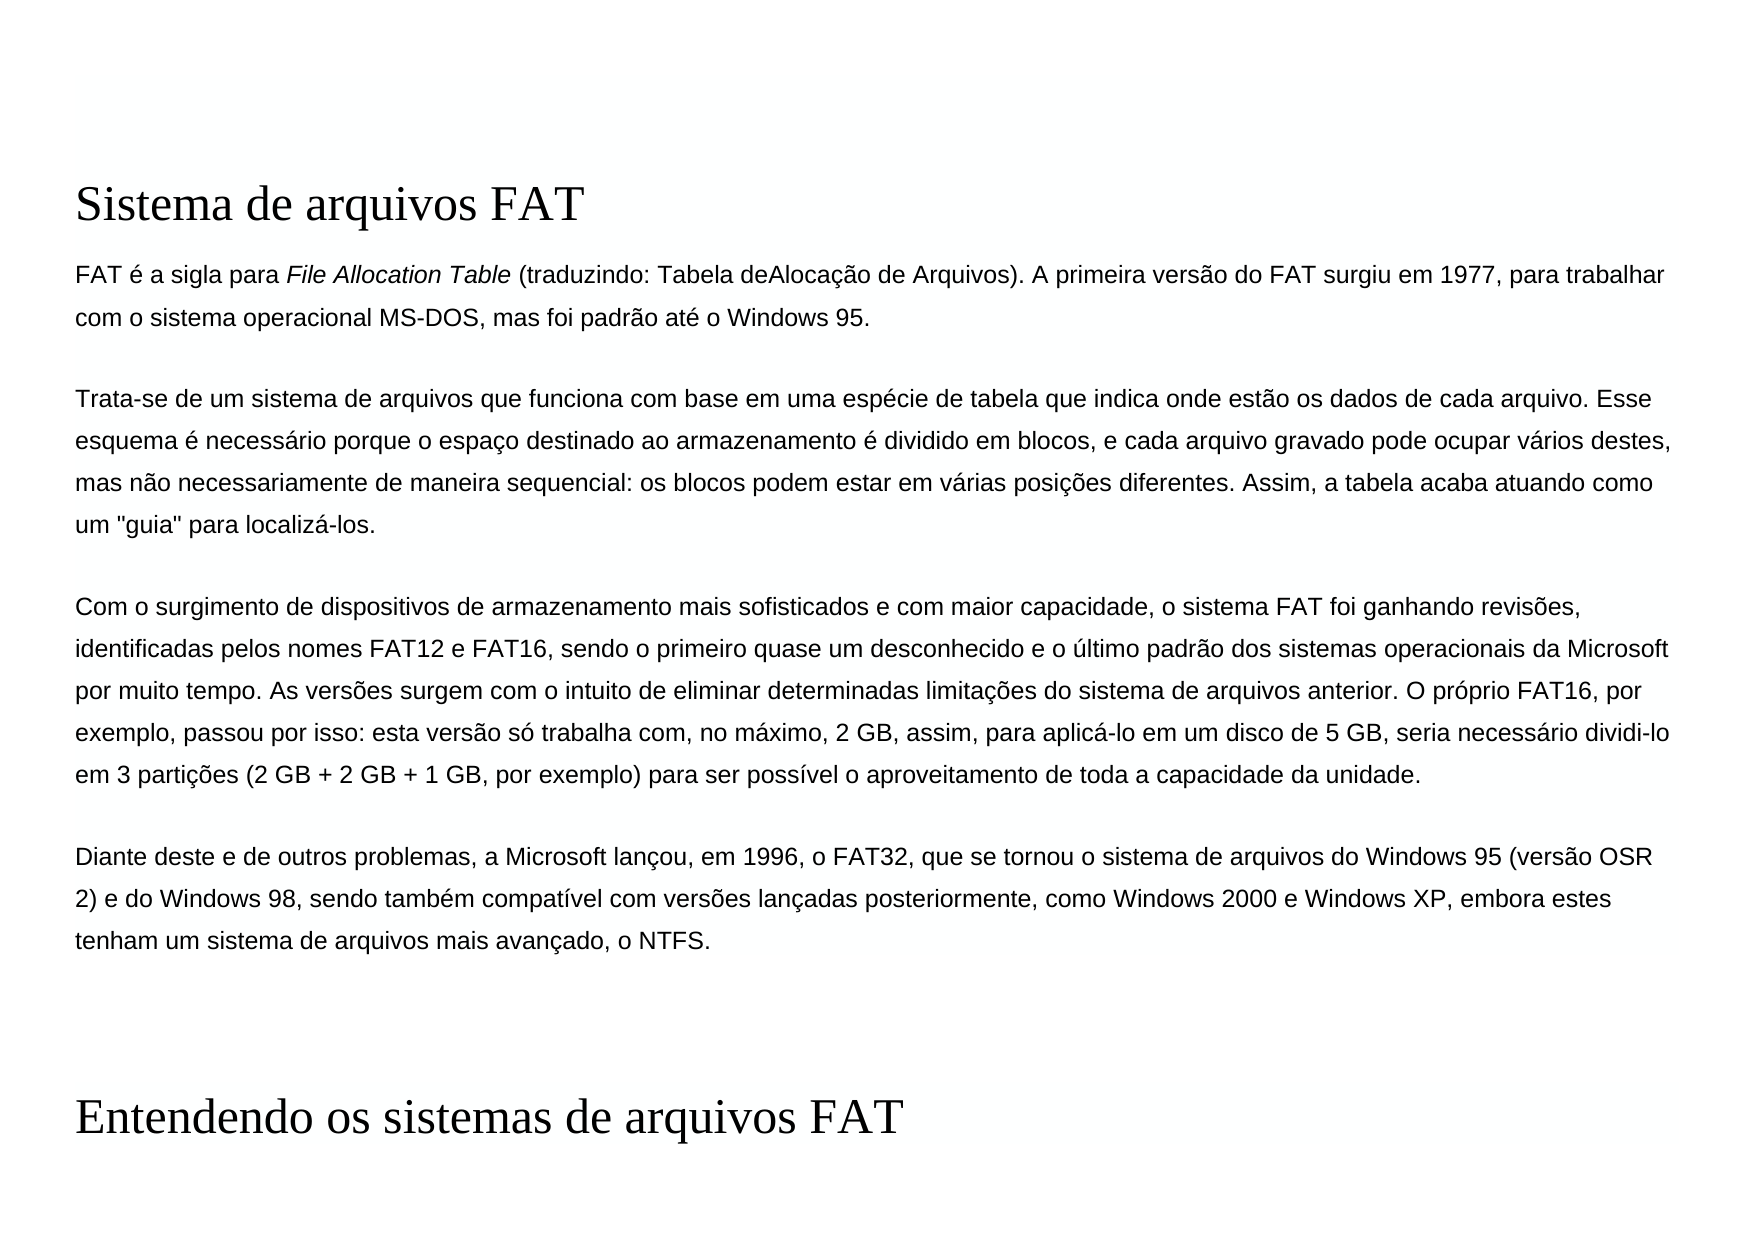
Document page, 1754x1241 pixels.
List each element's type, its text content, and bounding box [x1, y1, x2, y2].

text Sistema de arquivos FAT [75, 169, 1679, 231]
text Com o surgimento de dispositivos de armazenamento mais sofisticados e com maior capacidade, o sistema FAT foi ganhando revisões, identificadas pelos nomes FAT12 e FAT16, sendo o primeiro quase um desconhecido e o último padrão dos sistemas operacionais da Microsoft por muito tempo. As versões surgem com o intuito de eliminar determinadas limitações do sistema de arquivos anterior. O próprio FAT16, por exemplo, passou por isso: esta versão só trabalha com, no máximo, 2 GB, assim, para aplicá-lo em um disco de 5 GB, seria necessário dividi-lo em 3 partições (2 GB + 2 GB + 1 GB, por exemplo) para ser possível o aproveitamento de toda a capacidade da unidade. [75, 578, 1679, 789]
text Entendendo os sistemas de arquivos FAT [75, 1082, 1679, 1144]
text FAT é a sigla para File Allocation Table (traduzindo: Tabela deAlocação de Arquivos). A primeira versão do FAT surgiu em 1977, para trabalhar com o sistema operacional MS-DOS, mas foi padrão até o Windows 95. [75, 247, 1679, 331]
text Trata-se de um sistema de arquivos que funciona com base em uma espécie de tabela que indica onde estão os dados de cada arquivo. Esse esquema é necessário porque o espaço destinado ao armazenamento é dividido em blocos, e cada arquivo gravado pode ocupar vários destes, mas não necessariamente de maneira sequencial: os blocos podem estar em várias posições diferentes. Assim, a tabela acaba atuando como um "guia" para localizá-los. [75, 370, 1679, 539]
text Diante deste e de outros problemas, a Microsoft lançou, em 1996, o FAT32, que se tornou o sistema de arquivos do Windows 95 (versão OSR 2) e do Windows 98, sendo também compatível com versões lançadas posteriormente, como Windows 2000 e Windows XP, embora estes tenham um sistema de arquivos mais avançado, o NTFS. [75, 828, 1679, 955]
